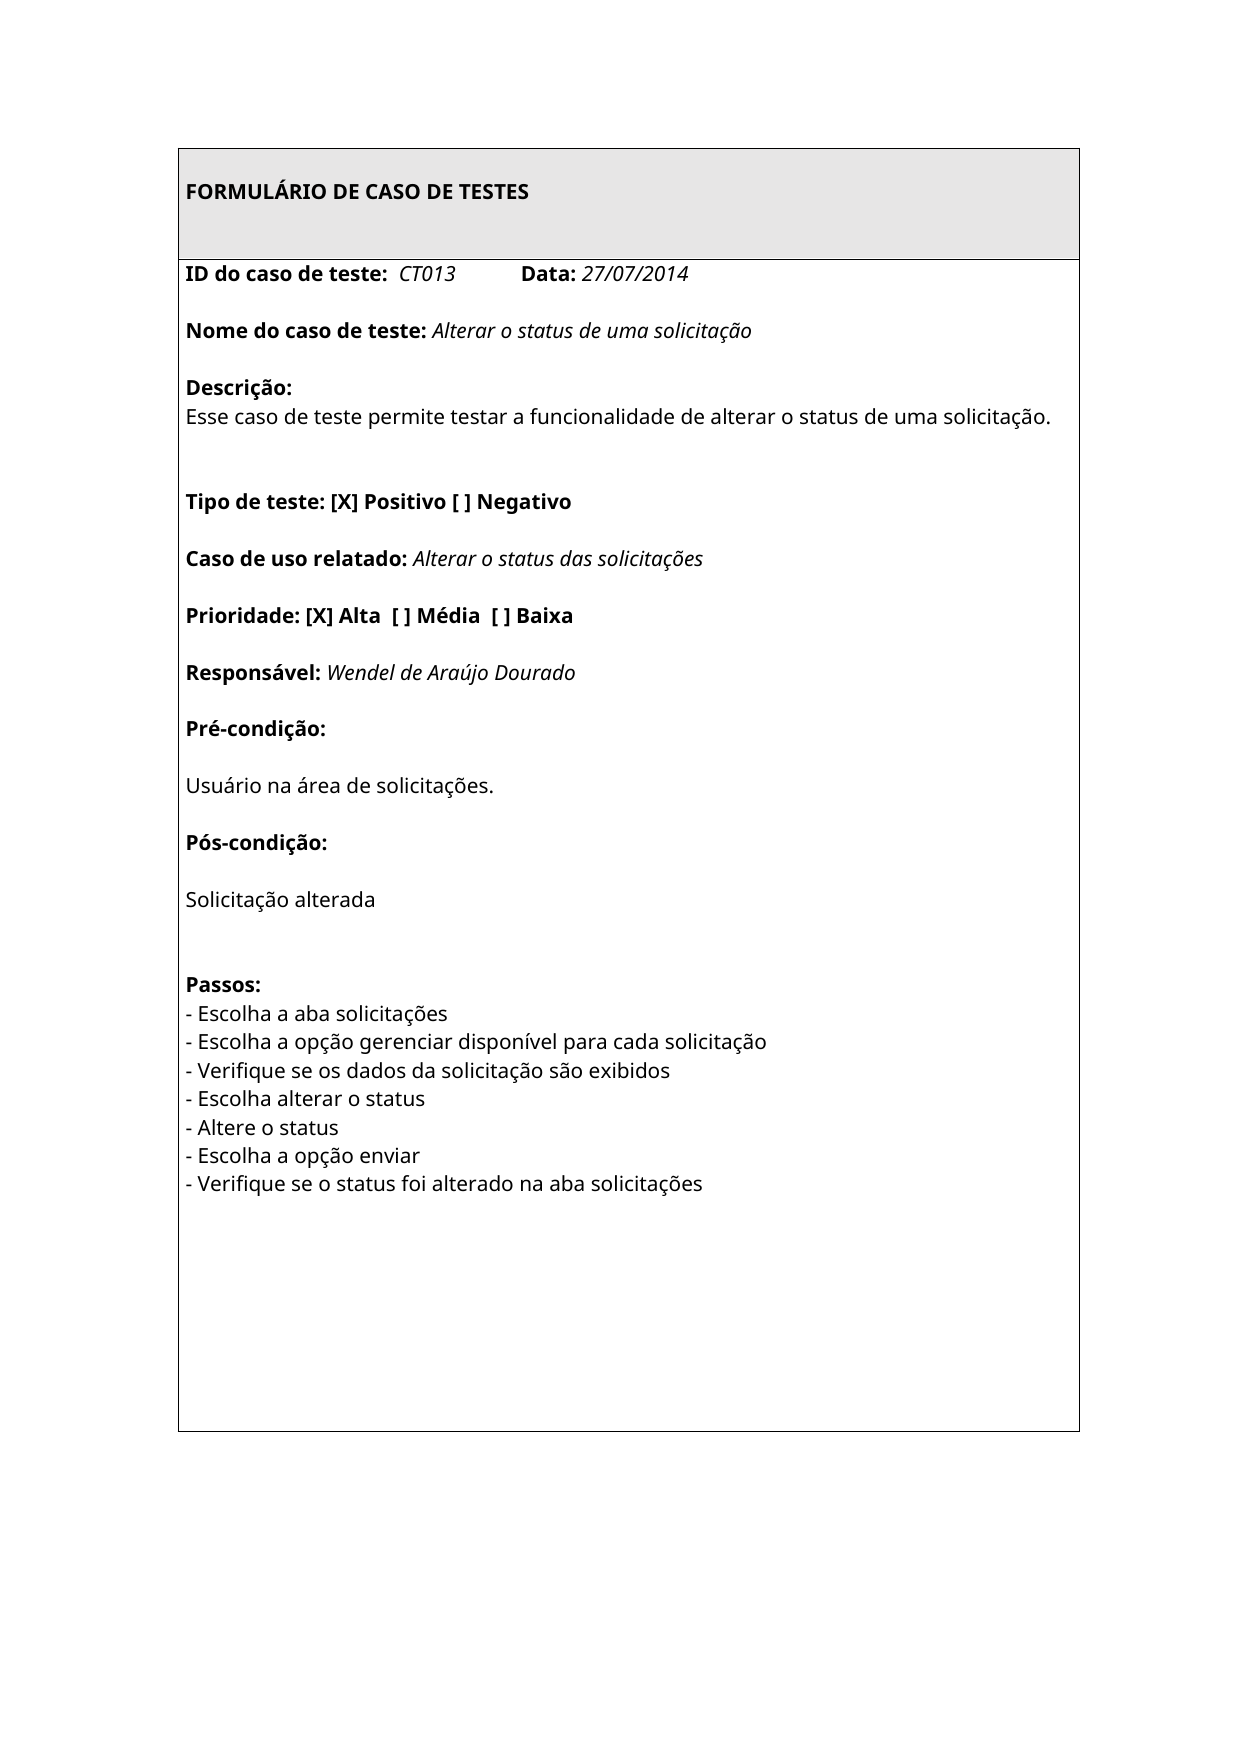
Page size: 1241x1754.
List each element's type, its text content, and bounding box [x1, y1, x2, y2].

table_cell ID do caso de teste: CT013 Data: 27/07/2014 Nome do caso de teste: Alterar o status de uma solicitação Descrição: Esse caso de teste permite testar a funcionalidade de alterar o status de uma solicitação. Tipo de teste: [X] Positivo [ ] Negativo Caso de uso relatado: Alterar o status das solicitações Prioridade: [X] Alta [ ] Média [ ] Baixa Responsável: Wendel de Araújo Dourado Pré-condição: Usuário na área de solicitações. Pós-condição: Solicitação alterada Passos: - Escolha a aba solicitações - Escolha a opção gerenciar disponível para cada solicitação - Verifique se os dados da solicitação são exibidos - Escolha alterar o status - Altere o status - Escolha a opção enviar - Verifique se o status foi alterado na aba solicitações [179, 260, 1079, 1431]
table_header FORMULÁRIO DE CASO DE TESTES [179, 149, 1079, 258]
